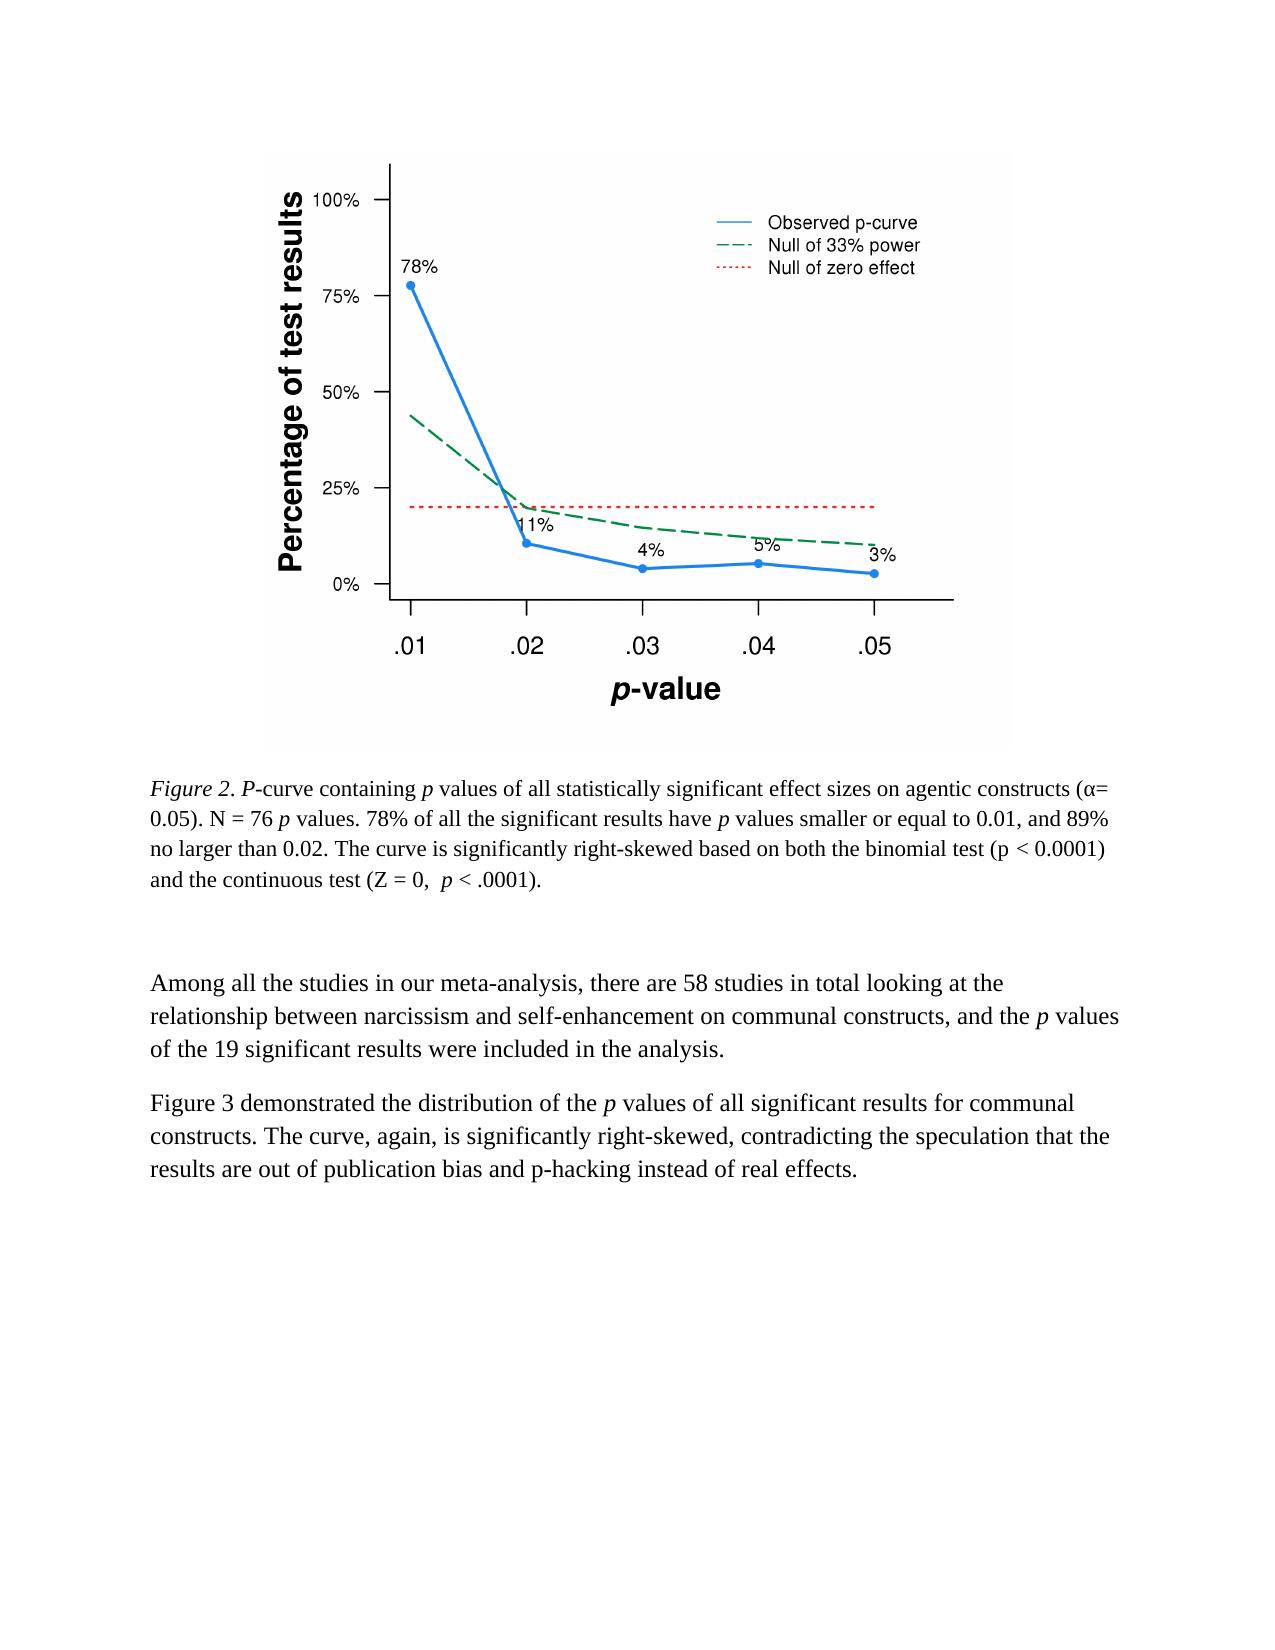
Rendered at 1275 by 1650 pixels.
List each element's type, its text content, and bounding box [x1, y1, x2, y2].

text Figure 2. P-curve containing p values of all statistically significant effect sizes on agentic constructs (α= 0.05). N = 76 p values. 78% of all the significant results have p values smaller or equal to 0.01, and 89% no larger than 0.02. The curve is significantly right-skewed based on both the binomial test (p < 0.0001) and the continuous test (Z = 0, p < .0001). [150, 775, 1125, 892]
text Among all the studies in our meta-analysis, there are 58 studies in total looking at the relationship between narcissism and self-enhancement on communal constructs, and the p values of the 19 significant results were included in the analysis. [150, 968, 1125, 1063]
text Figure 3 demonstrated the distribution of the p values of all significant results for communal constructs. The curve, again, is significantly right-skewed, contradicting the speculation that the results are out of publication bias and p-hacking instead of real effects. [150, 1088, 1125, 1182]
picture [262, 149, 1013, 750]
